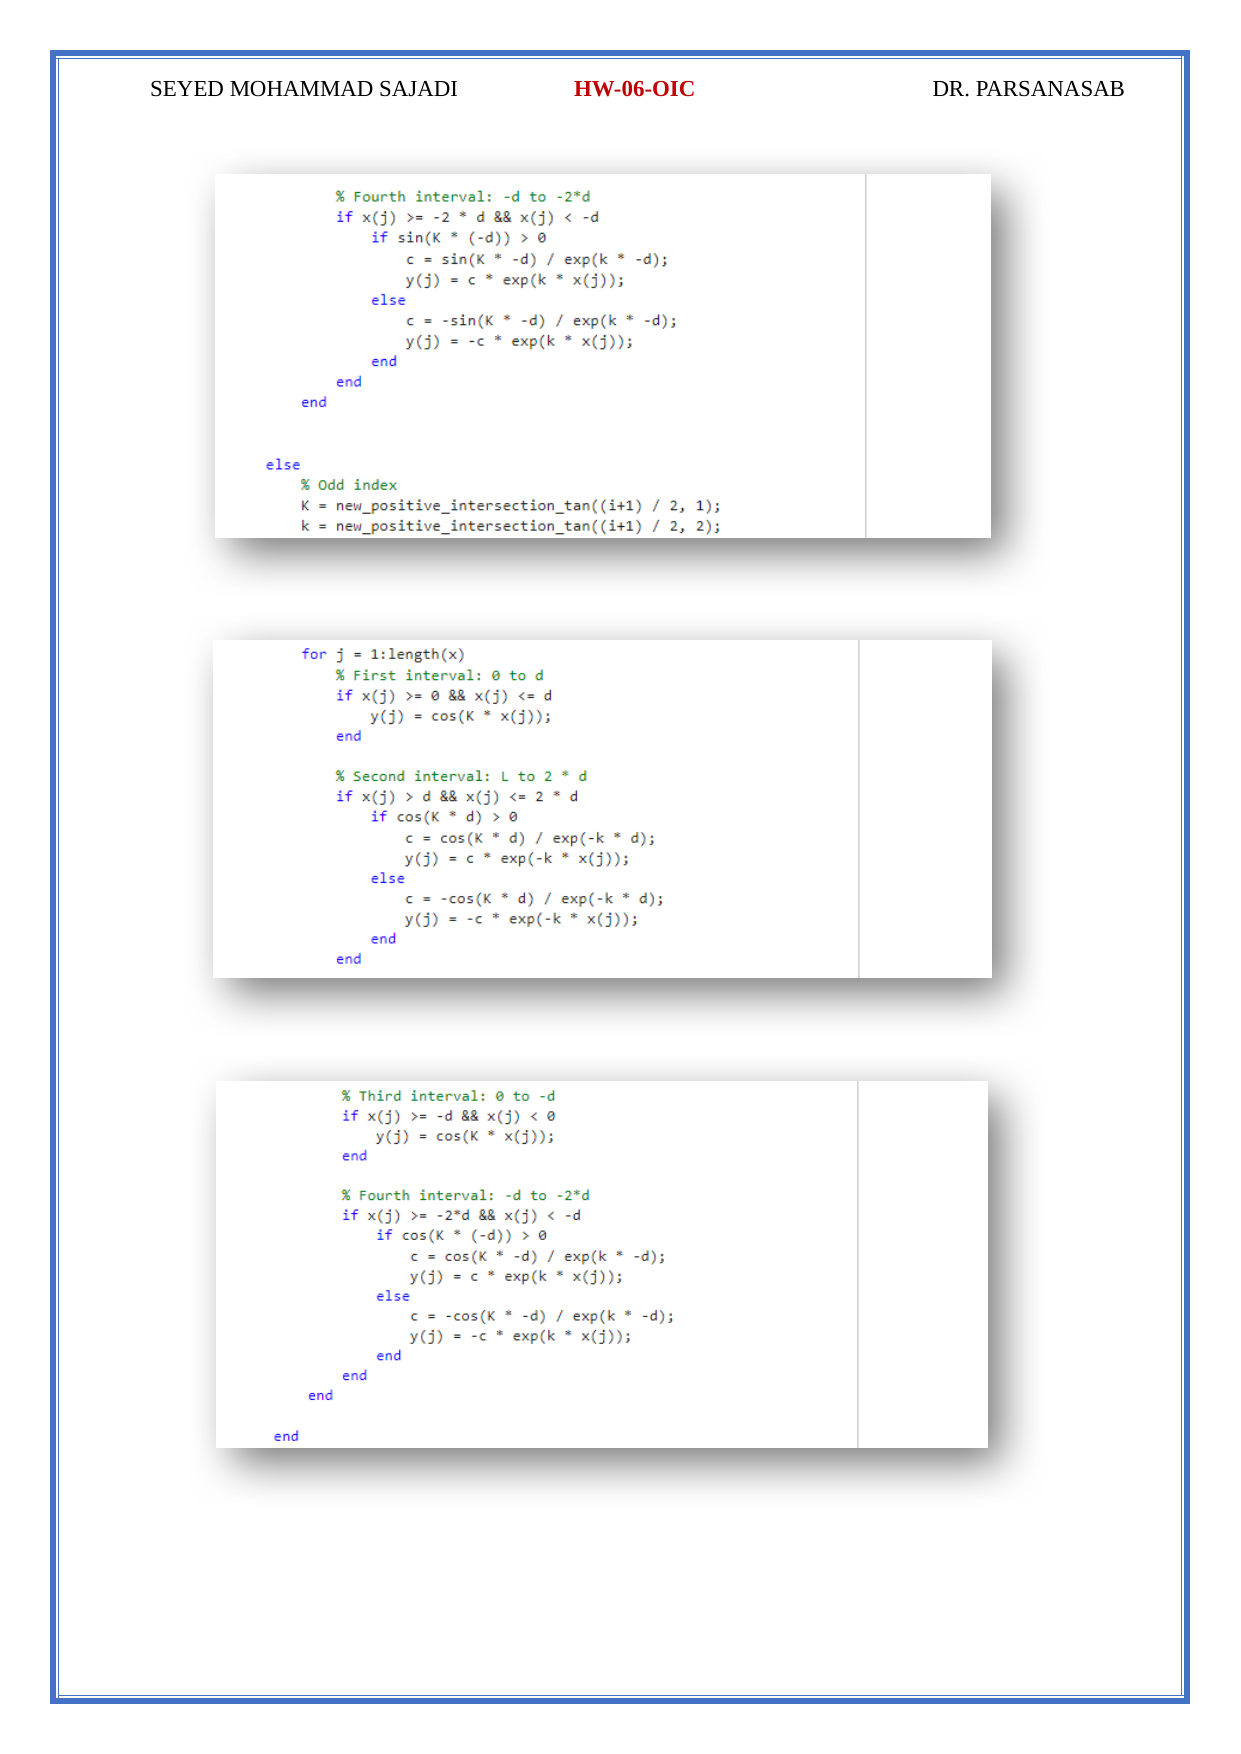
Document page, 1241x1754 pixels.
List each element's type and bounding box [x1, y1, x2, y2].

picture [215, 174, 991, 538]
picture [213, 640, 992, 978]
picture [216, 1081, 988, 1448]
